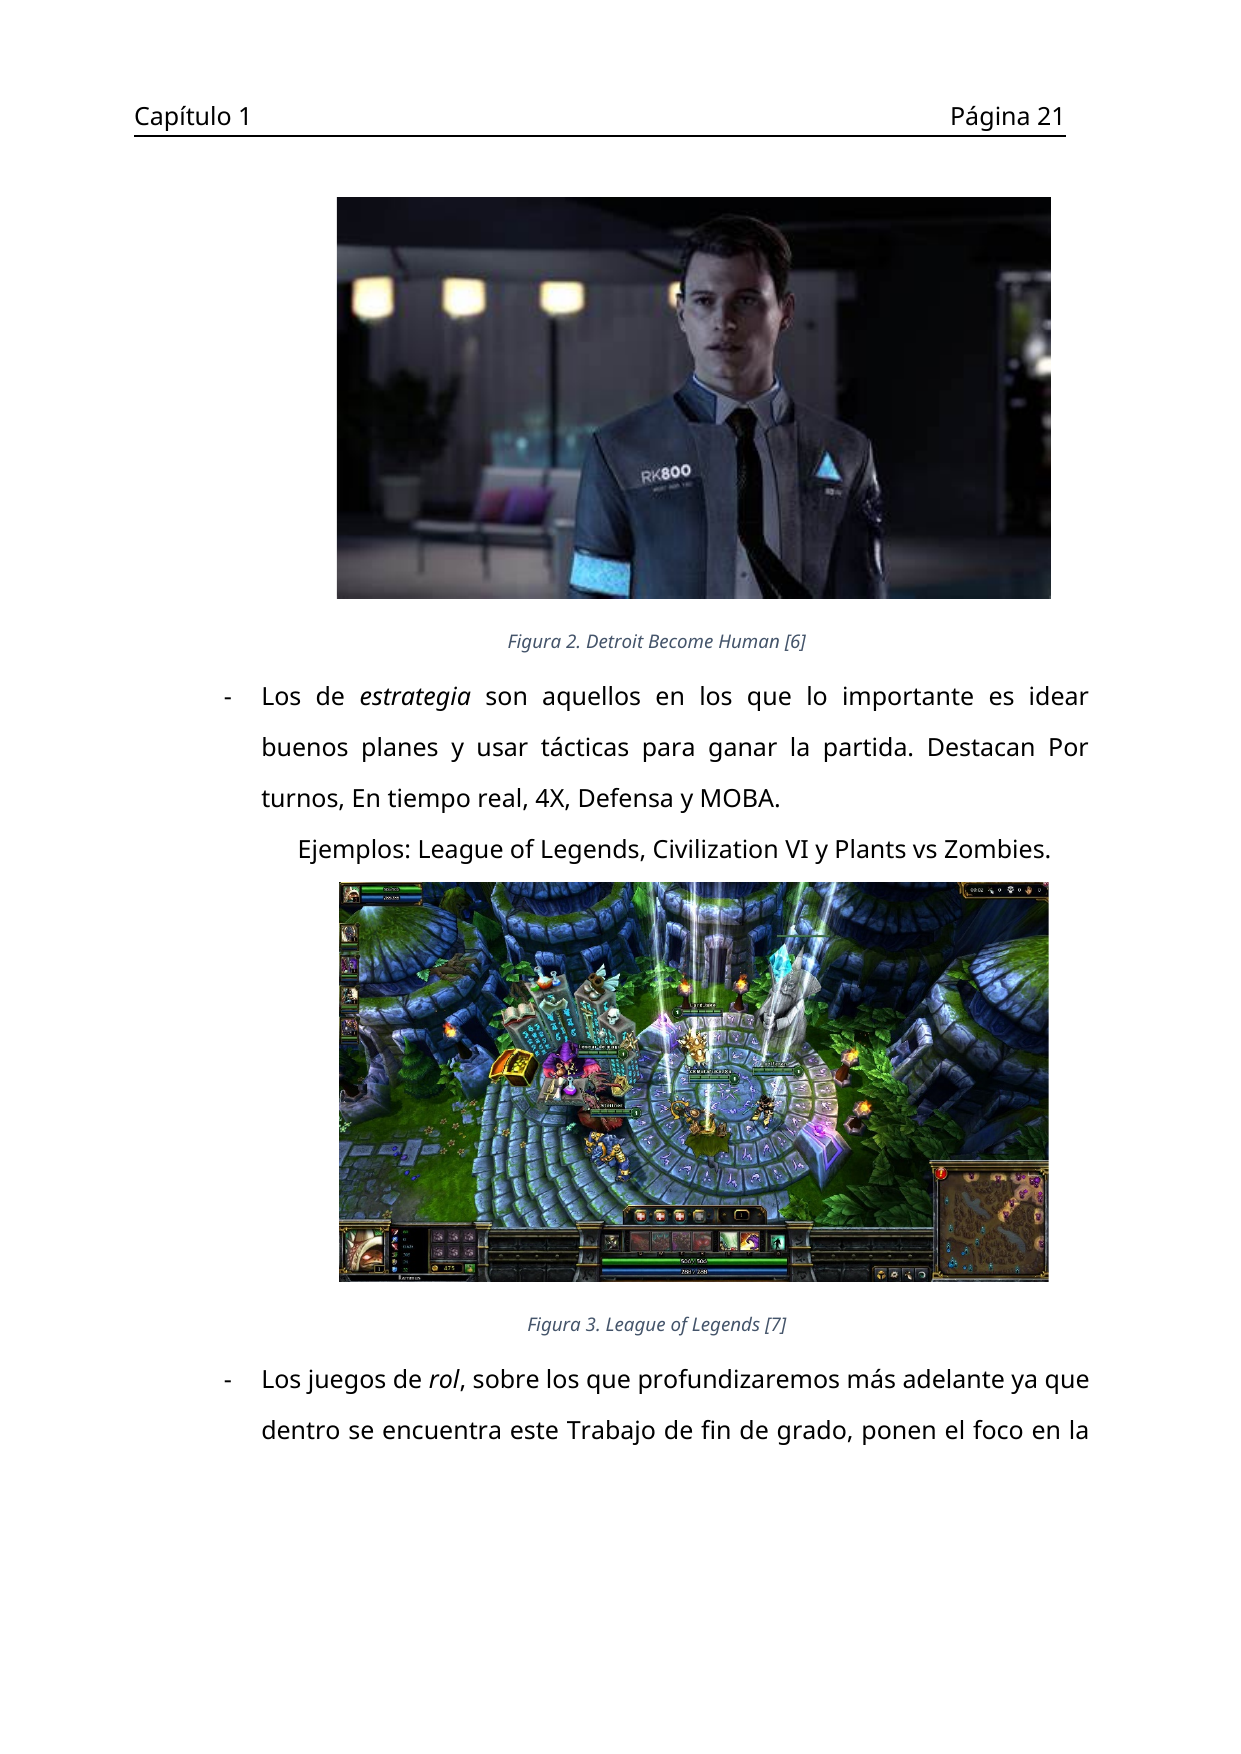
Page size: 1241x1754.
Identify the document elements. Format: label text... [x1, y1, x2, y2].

picture [339, 882, 1049, 1282]
text Figura 2. Detroit Become Human [151, 628, 1090, 653]
list Los de estrategia son aquellos en los que lo importante es idear buenos planes y usar tácticas para ganar la partida. Destacan Por turnos, En tiempo real, 4X, Defensa y MOBA. [223, 678, 1090, 815]
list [223, 1362, 1090, 1447]
list Ejemplos: League of Legends, Civilization VI y Plants vs Zombies. [297, 832, 1090, 866]
picture [336, 197, 1051, 599]
text Figura 3. League of Legends [151, 1311, 1090, 1337]
